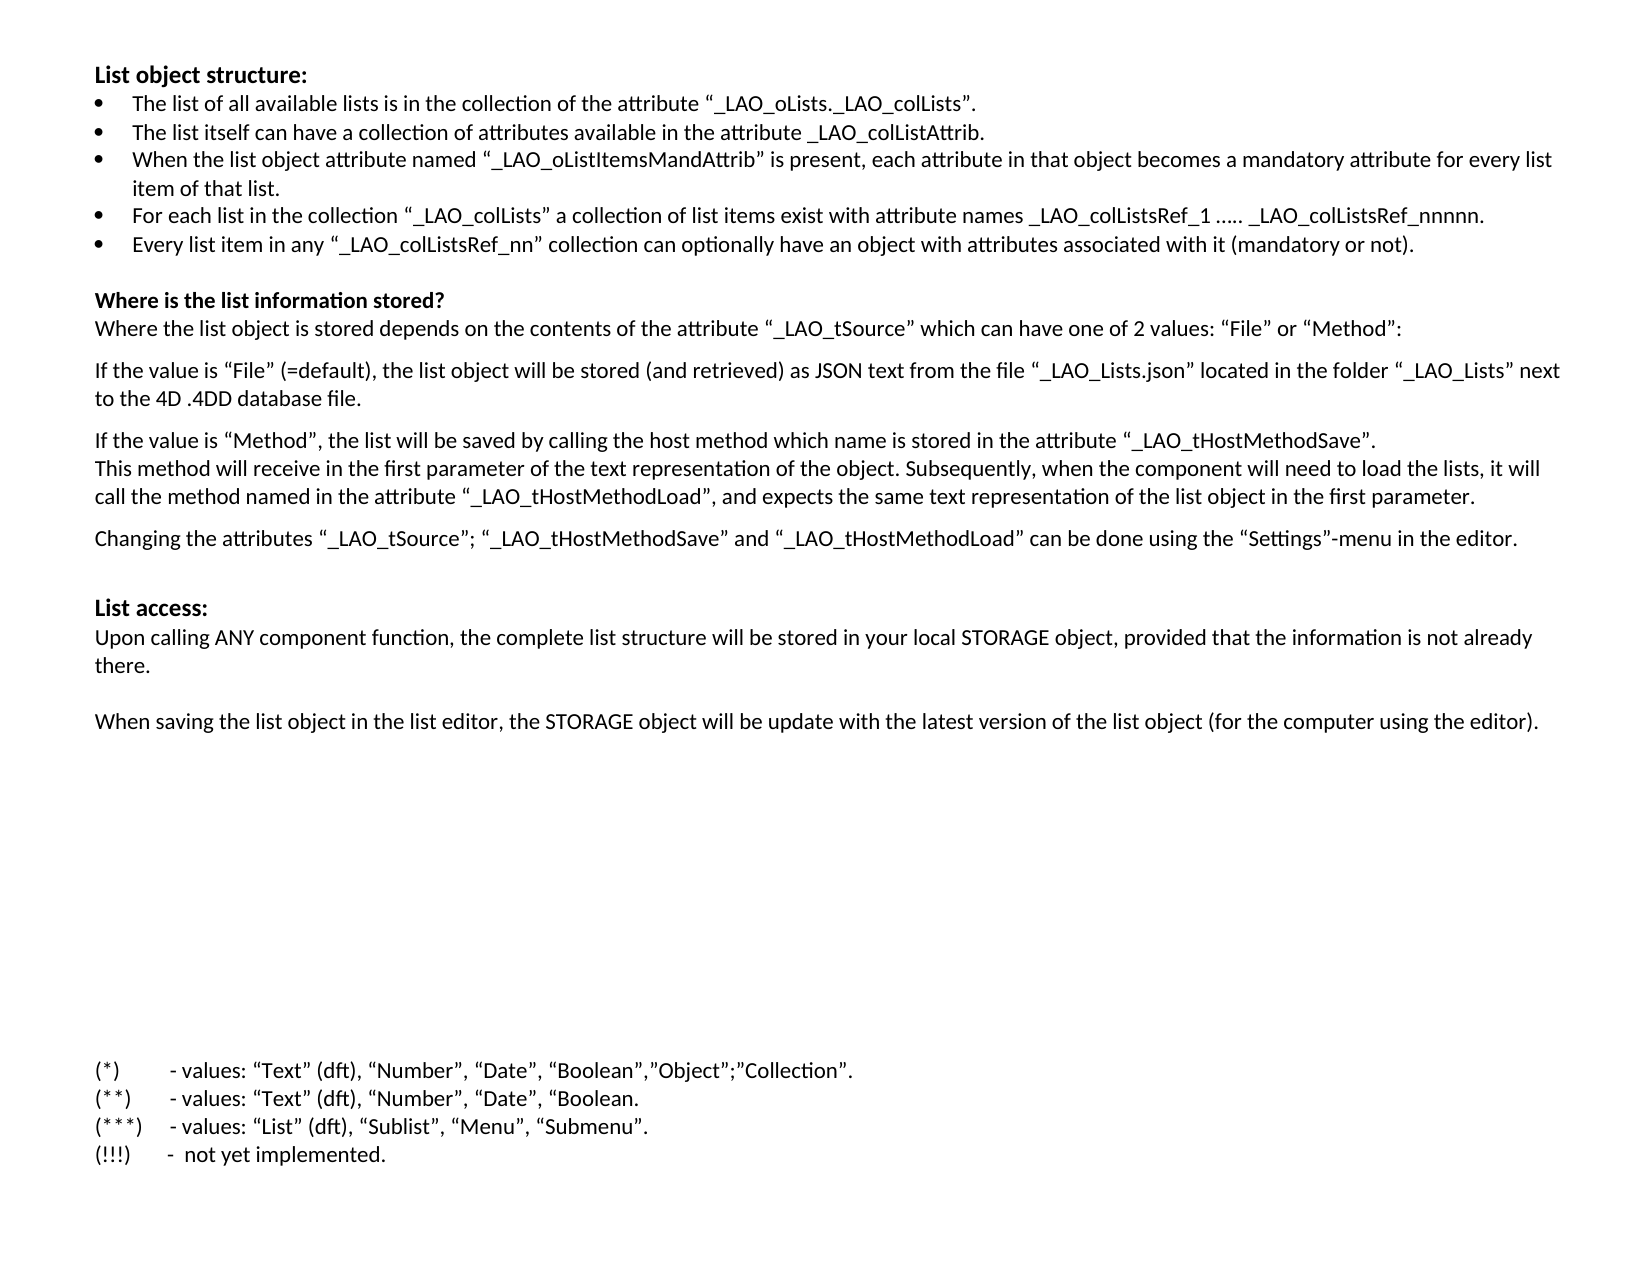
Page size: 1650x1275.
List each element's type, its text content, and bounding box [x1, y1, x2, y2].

text Upon calling ANY component function, the complete list structure will be stored in your local STORAGE object, provided that the information is not already there. [94, 623, 1579, 679]
text If the value is “Method”, the list will be saved by calling the host method which name is stored in the attribute “_LAO_tHostMethodSave”. [94, 426, 1579, 454]
text If the value is “File” (=default), the list object will be stored (and retrieved) as JSON text from the file “_LAO_Lists.json” located in the folder “_LAO_Lists” next to the 4D .4DD database file. [94, 356, 1579, 412]
list For each list in the collection “_LAO_colLists” a collection of list items exist with attribute names _LAO_colListsRef_1 ….. _LAO_colListsRef_nnnnn. [94, 202, 1579, 230]
list When the list object attribute named “_LAO_oListItemsMandAttrib” is present, each attribute in that object becomes a mandatory attribute for every list item of that list. [94, 146, 1579, 202]
text This method will receive in the first parameter of the text representation of the object. Subsequently, when the component will need to load the lists, it will call the method named in the attribute “_LAO_tHostMethodLoad”, and expects the same text representation of the list object in the first parameter. [94, 454, 1579, 510]
text Where is the list information stored? [94, 286, 1579, 314]
text List access: [94, 592, 1579, 623]
list The list itself can have a collection of attributes available in the attribute _LAO_colListAttrib. [94, 118, 1579, 146]
text Where the list object is stored depends on the contents of the attribute “_LAO_tSource” which can have one of 2 values: “File” or “Method”: [94, 314, 1579, 342]
text List object structure: [94, 59, 1579, 89]
text (***) - values: “List” (dft), “Sublist”, “Menu”, “Submenu”. [94, 1112, 1579, 1140]
list Every list item in any “_LAO_colListsRef_nn” collection can optionally have an object with attributes associated with it (mandatory or not). [94, 230, 1579, 258]
text When saving the list object in the list editor, the STORAGE object will be update with the latest version of the list object (for the computer using the editor). [94, 707, 1579, 735]
text (!!!) - not yet implemented. [94, 1140, 1579, 1168]
text (**) - values: “Text” (dft), “Number”, “Date”, “Boolean. [94, 1084, 1579, 1112]
text (*) - values: “Text” (dft), “Number”, “Date”, “Boolean”,”Object”;”Collection”. [94, 1056, 1579, 1084]
text Changing the attributes “_LAO_tSource”; “_LAO_tHostMethodSave” and “_LAO_tHostMethodLoad” can be done using the “Settings”-menu in the editor. [94, 524, 1579, 552]
list The list of all available lists is in the collection of the attribute “_LAO_oLists._LAO_colLists”. [94, 89, 1579, 118]
